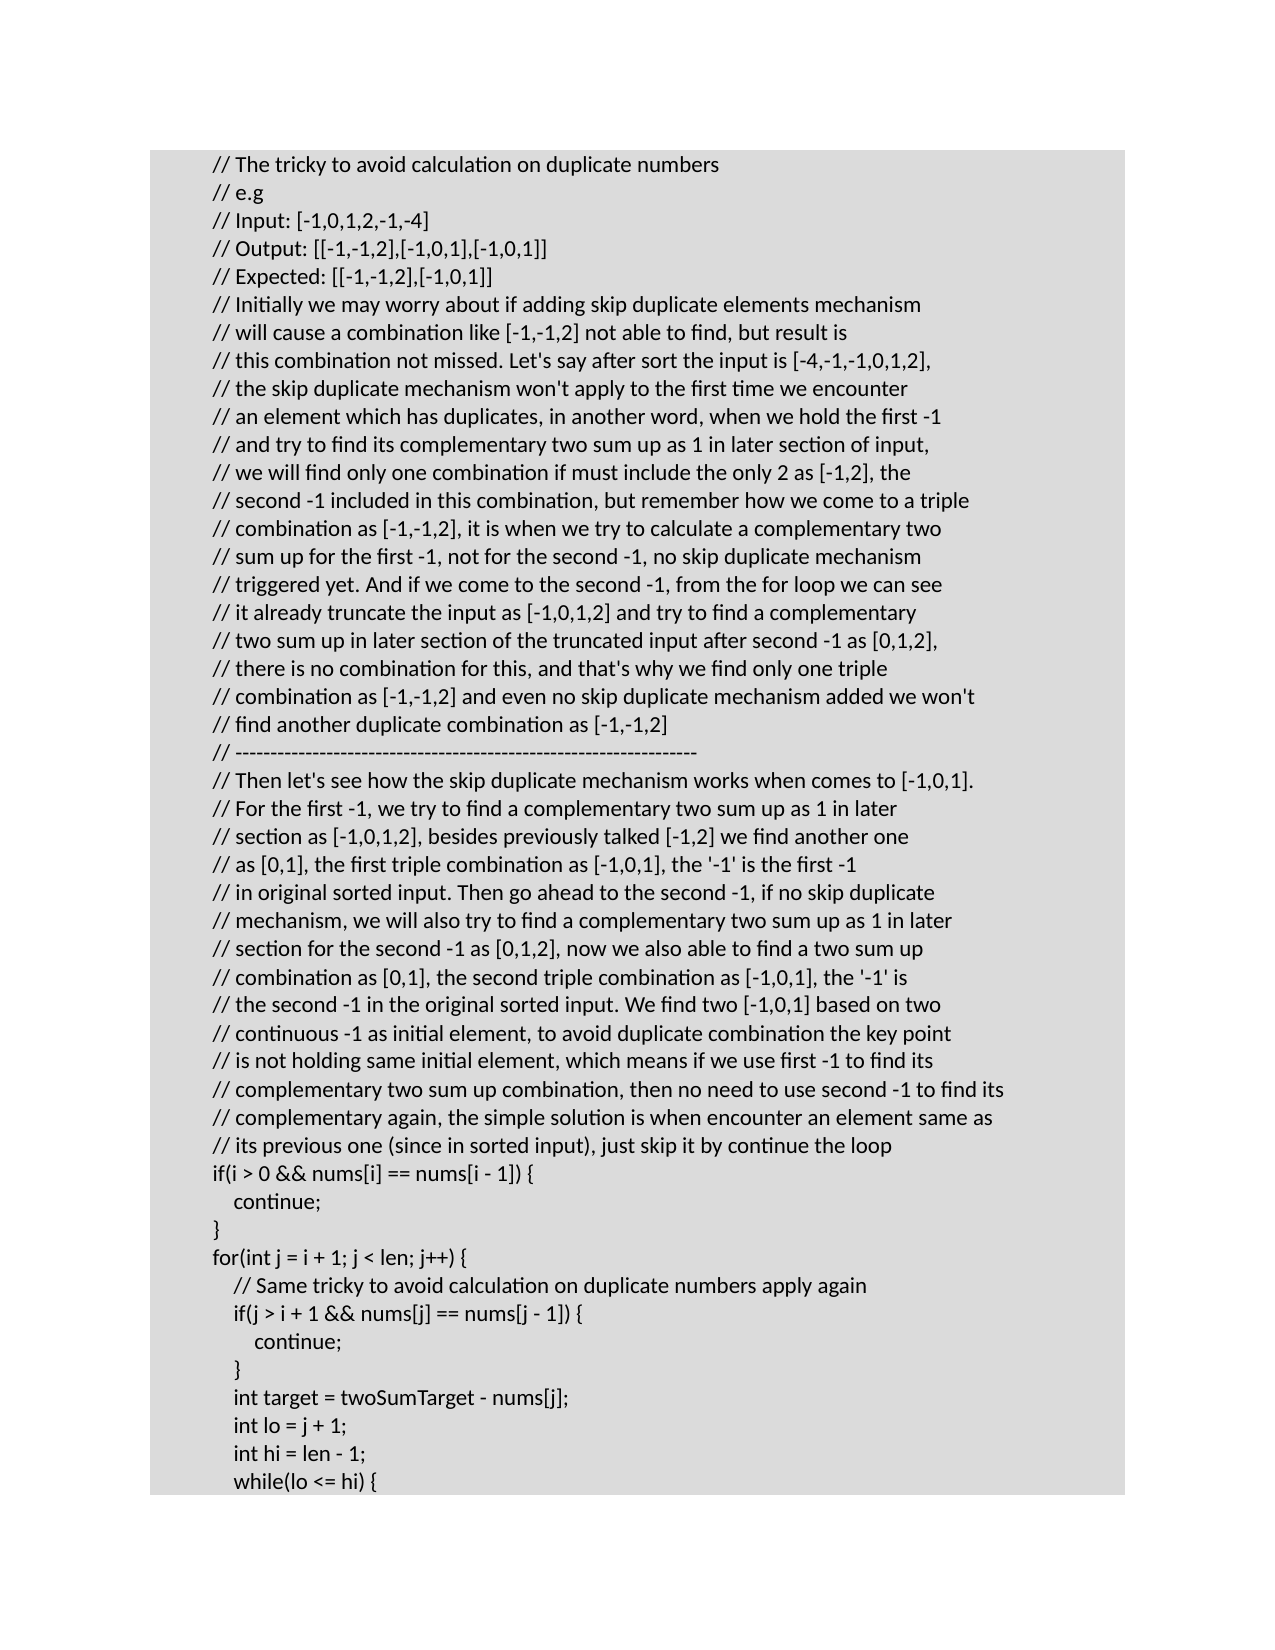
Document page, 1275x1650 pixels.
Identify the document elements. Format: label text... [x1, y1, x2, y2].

text // it already truncate the input as [-1,0,1,2] and try to find a complementary [150, 598, 1125, 626]
text if(i > 0 && nums[i] == nums[i - 1]) { [150, 1159, 1125, 1187]
text // section as [-1,0,1,2], besides previously talked [-1,2] we find another one [150, 822, 1125, 851]
text // we will find only one combination if must include the only 2 as [-1,2], the [150, 458, 1125, 486]
text // Initially we may worry about if adding skip duplicate elements mechanism [150, 290, 1125, 318]
text // ------------------------------------------------------------------ [150, 738, 1125, 766]
text // For the first -1, we try to find a complementary two sum up as 1 in later [150, 794, 1125, 822]
text // e.g [150, 178, 1125, 206]
text // the skip duplicate mechanism won't apply to the first time we encounter [150, 374, 1125, 402]
text // Then let's see how the skip duplicate mechanism works when comes to [-1,0,1]. [150, 766, 1125, 794]
text // combination as [-1,-1,2], it is when we try to calculate a complementary two [150, 514, 1125, 542]
text // as [0,1], the first triple combination as [-1,0,1], the '-1' is the first -1 [150, 851, 1125, 878]
text // triggered yet. And if we come to the second -1, from the for loop we can see [150, 570, 1125, 598]
text // Output: [[-1,-1,2],[-1,0,1],[-1,0,1]] [150, 234, 1125, 262]
text // and try to find its complementary two sum up as 1 in later section of input, [150, 430, 1125, 458]
text for(int j = i + 1; j < len; j++) { [150, 1243, 1125, 1271]
text // complementary two sum up combination, then no need to use second -1 to find its [150, 1075, 1125, 1103]
text // there is no combination for this, and that's why we find only one triple [150, 654, 1125, 682]
text // combination as [-1,-1,2] and even no skip duplicate mechanism added we won't [150, 682, 1125, 710]
text // this combination not missed. Let's say after sort the input is [-4,-1,-1,0,1,2], [150, 346, 1125, 374]
text // second -1 included in this combination, but remember how we come to a triple [150, 486, 1125, 514]
text // two sum up in later section of the truncated input after second -1 as [0,1,2], [150, 626, 1125, 654]
text if(j > i + 1 && nums[j] == nums[j - 1]) { [150, 1299, 1125, 1327]
text // its previous one (since in sorted input), just skip it by continue the loop [150, 1131, 1125, 1159]
text // sum up for the first -1, not for the second -1, no skip duplicate mechanism [150, 542, 1125, 570]
text int target = twoSumTarget - nums[j]; [150, 1383, 1125, 1411]
text // complementary again, the simple solution is when encounter an element same as [150, 1103, 1125, 1131]
text // section for the second -1 as [0,1,2], now we also able to find a two sum up [150, 934, 1125, 963]
text // find another duplicate combination as [-1,-1,2] [150, 710, 1125, 738]
text // an element which has duplicates, in another word, when we hold the first -1 [150, 402, 1125, 430]
text } [150, 1215, 1125, 1243]
text continue; [150, 1327, 1125, 1355]
text // The tricky to avoid calculation on duplicate numbers [150, 150, 1125, 178]
text int lo = j + 1; [150, 1411, 1125, 1439]
text // combination as [0,1], the second triple combination as [-1,0,1], the '-1' is [150, 963, 1125, 991]
text // Input: [-1,0,1,2,-1,-4] [150, 206, 1125, 234]
text // will cause a combination like [-1,-1,2] not able to find, but result is [150, 318, 1125, 346]
text // in original sorted input. Then go ahead to the second -1, if no skip duplicate [150, 878, 1125, 907]
text // mechanism, we will also try to find a complementary two sum up as 1 in later [150, 907, 1125, 934]
text int hi = len - 1; [150, 1439, 1125, 1467]
text // Expected: [[-1,-1,2],[-1,0,1]] [150, 262, 1125, 290]
text continue; [150, 1187, 1125, 1215]
text while(lo <= hi) { [150, 1467, 1125, 1495]
text } [150, 1355, 1125, 1383]
text // Same tricky to avoid calculation on duplicate numbers apply again [150, 1271, 1125, 1299]
text // continuous -1 as initial element, to avoid duplicate combination the key point [150, 1019, 1125, 1047]
text // the second -1 in the original sorted input. We find two [-1,0,1] based on two [150, 991, 1125, 1019]
text // is not holding same initial element, which means if we use first -1 to find its [150, 1047, 1125, 1075]
